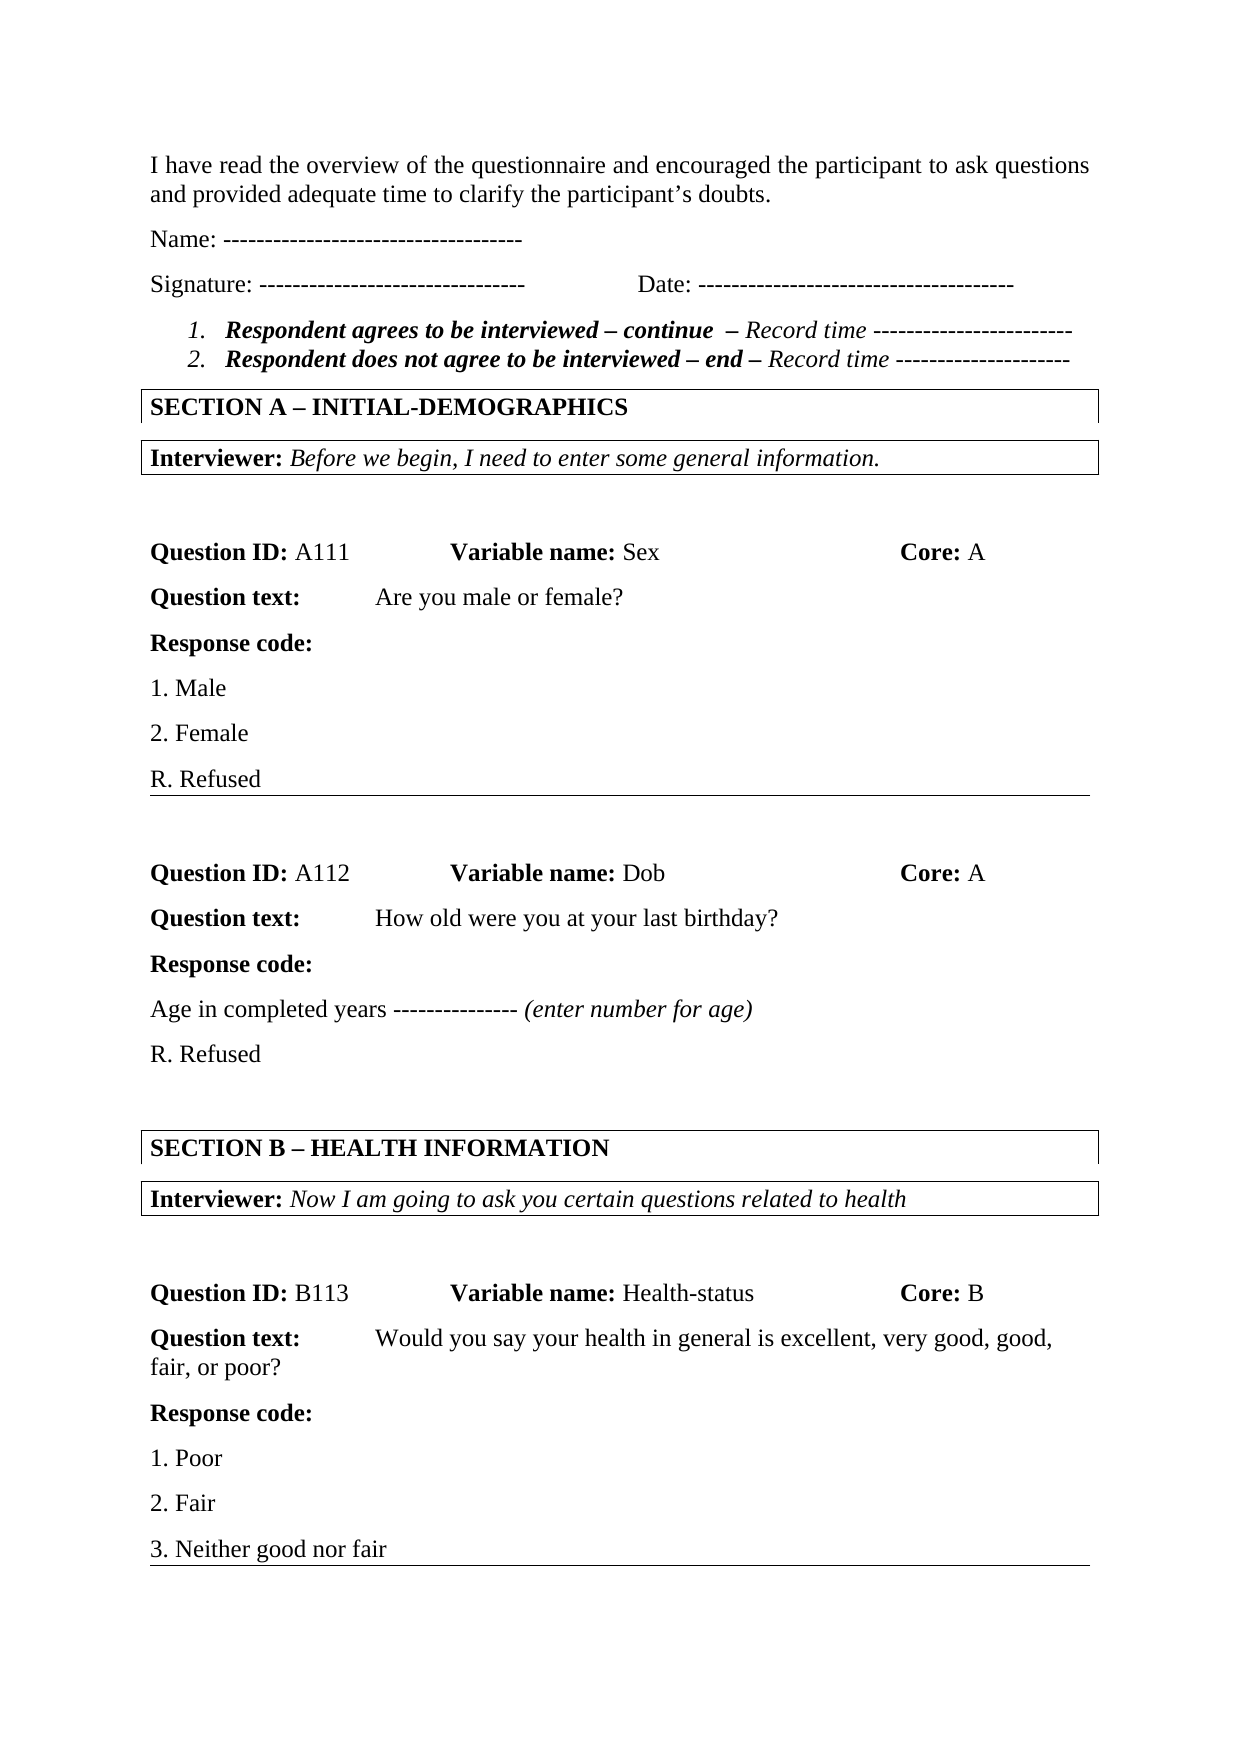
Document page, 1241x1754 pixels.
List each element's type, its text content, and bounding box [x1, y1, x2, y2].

text R. Refused [150, 1039, 1090, 1068]
text Question text: Would you say your health in general is excellent, very good, good, fair, or poor? [150, 1323, 1090, 1381]
text R. Refused [150, 764, 1090, 795]
text 1. Male [150, 673, 1090, 702]
text Age in completed years --------------- (enter number for age) [150, 994, 1090, 1023]
text 3. Neither good nor fair [150, 1534, 1090, 1565]
text 2. Female [150, 718, 1090, 747]
list Respondent agrees to be interviewed – continue – Record time ------------------------ [187, 315, 1090, 344]
text Question text: How old were you at your last birthday? [150, 903, 1090, 932]
text 2. Fair [150, 1488, 1090, 1517]
text Question ID: A112 Variable name: Dob Core: A [150, 858, 1090, 887]
text Interviewer: Before we begin, I need to enter some general information. [142, 441, 1098, 474]
text I have read the overview of the questionnaire and encouraged the participant to ask questions and provided adequate time to clarify the participant’s doubts. [150, 150, 1090, 207]
text Question ID: B113 Variable name: Health-status Core: B [150, 1278, 1090, 1307]
text SECTION B – HEALTH INFORMATION [142, 1131, 1098, 1164]
text Name: ------------------------------------ [150, 224, 1090, 253]
text SECTION A – INITIAL-DEMOGRAPHICS [142, 390, 1098, 423]
text 1. Poor [150, 1443, 1090, 1472]
list Respondent does not agree to be interviewed – end – Record time --------------------- [187, 344, 1090, 372]
text Response code: [150, 628, 1090, 656]
text Interviewer: Now I am going to ask you certain questions related to health [142, 1182, 1098, 1215]
text Signature: -------------------------------- Date: -------------------------------------- [150, 269, 1090, 298]
text Response code: [150, 949, 1090, 977]
text Question text: Are you male or female? [150, 582, 1090, 611]
text Question ID: A111 Variable name: Sex Core: A [150, 537, 1090, 566]
text Response code: [150, 1398, 1090, 1426]
